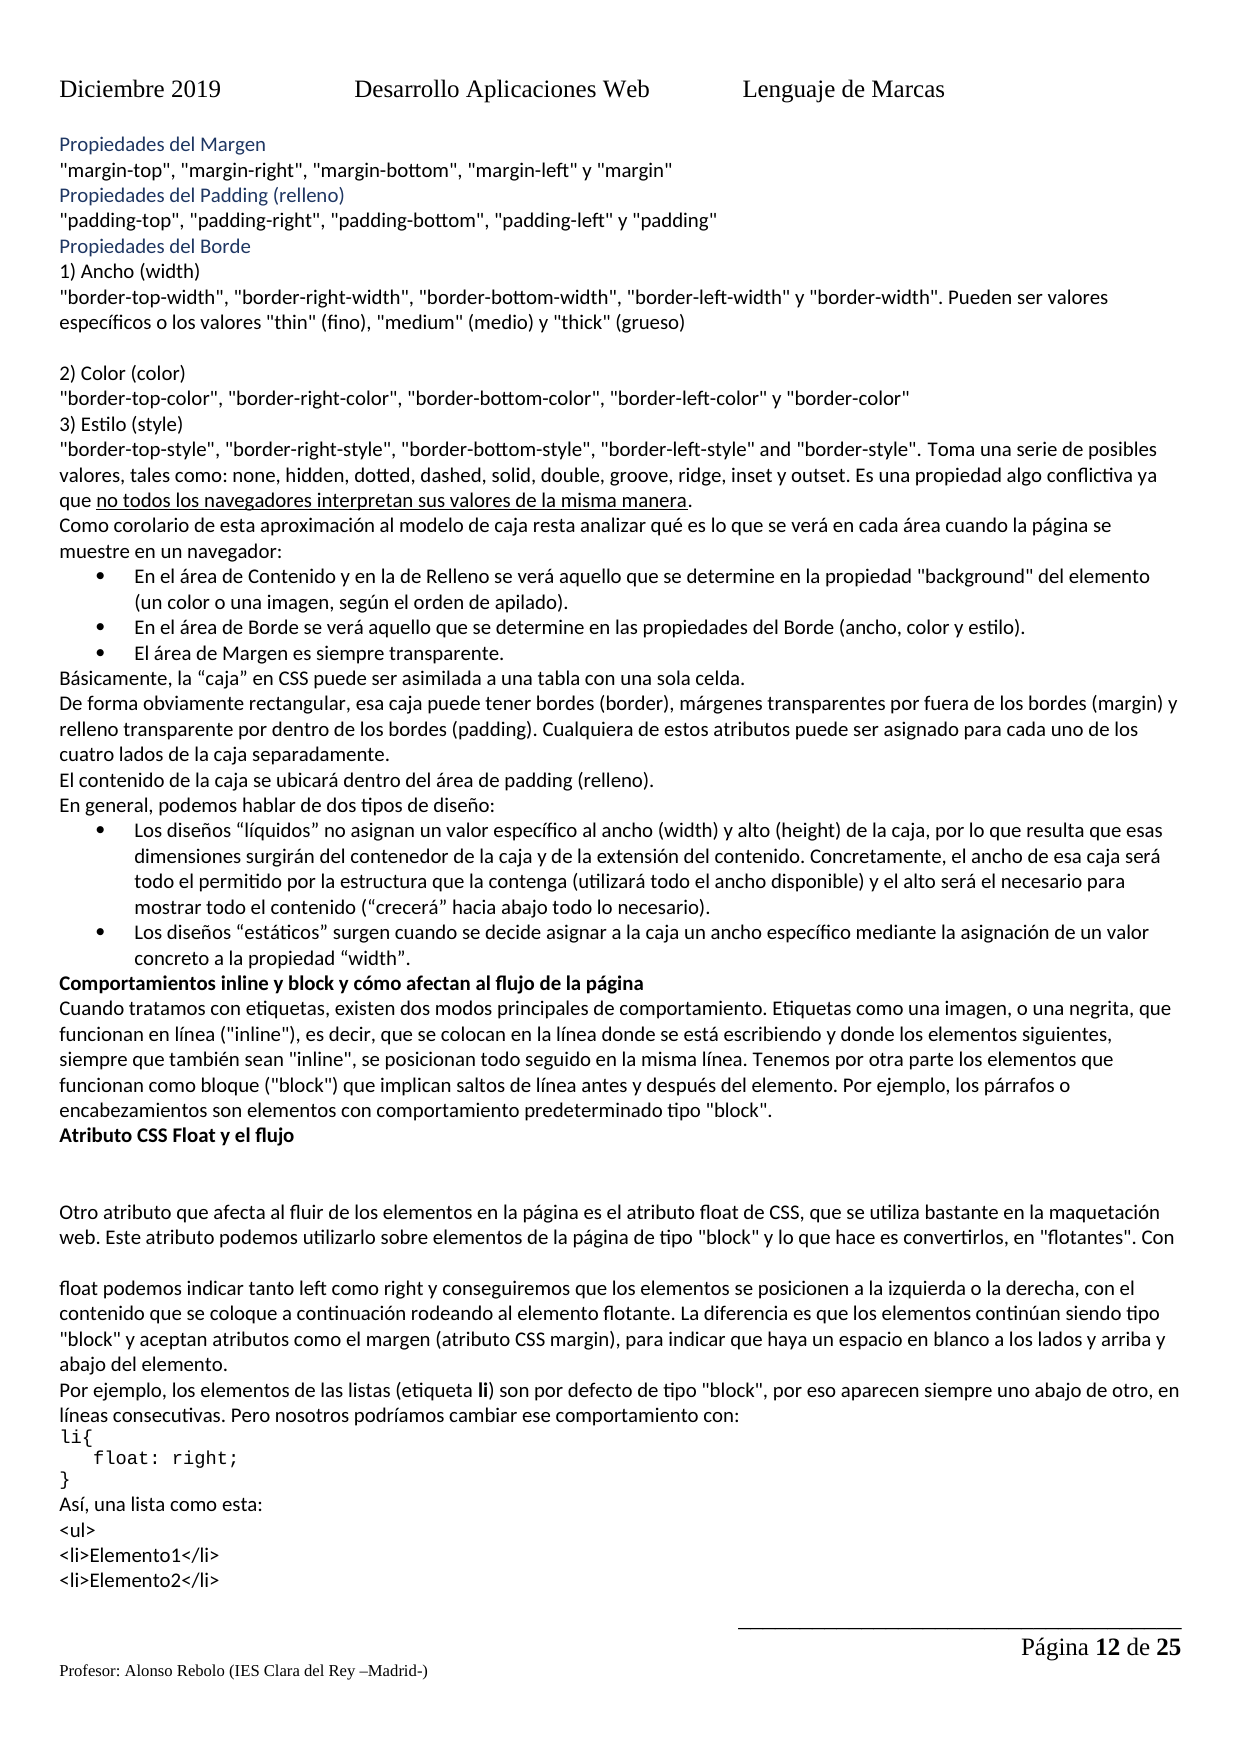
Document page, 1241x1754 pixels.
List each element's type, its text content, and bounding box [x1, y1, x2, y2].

text <ul> [59, 1517, 1181, 1542]
text El contenido de la caja se ubicará dentro del área de padding (relleno). [59, 767, 1181, 792]
subtitle Propiedades del Margen [59, 131, 1181, 157]
text De forma obviamente rectangular, esa caja puede tener bordes (border), márgenes transparentes por fuera de los bordes (margin) y relleno transparente por dentro de los bordes (padding). Cualquiera de estos atributos puede ser asignado para cada uno de los cuatro lados de la caja separadamente. [59, 691, 1181, 767]
text 3) Estilo (style) [59, 411, 1181, 436]
text Así, una lista como esta: [59, 1491, 1181, 1517]
text En general, podemos hablar de dos tipos de diseño: [59, 792, 1181, 818]
list Los diseños “líquidos” no asignan un valor específico al ancho (width) y alto (height) de la caja, por lo que resulta que esas dimensiones surgirán del contenedor de la caja y de la extensión del contenido. Concretamente, el ancho de esa caja será todo el permitido por la estructura que la contenga (utilizará todo el ancho disponible) y el alto será el necesario para mostrar todo el contenido (“crecerá” hacia abajo todo lo necesario). [97, 818, 1181, 919]
text Otro atributo que afecta al fluir de los elementos en la página es el atributo float de CSS, que se utiliza bastante en la maquetación web. Este atributo podemos utilizarlo sobre elementos de la página de tipo "block" y lo que hace es convertirlos, en "flotantes". Con [59, 1199, 1181, 1250]
list Los diseños “estáticos” surgen cuando se decide asignar a la caja un ancho específico mediante la asignación de un valor concreto a la propiedad “width”. [97, 919, 1181, 970]
text Básicamente, la “caja” en CSS puede ser asimilada a una tabla con una sola celda. [59, 665, 1181, 691]
text float podemos indicar tanto left como right y conseguiremos que los elementos se posicionen a la izquierda o la derecha, con el contenido que se coloque a continuación rodeando al elemento flotante. La diferencia es que los elementos continúan siendo tipo "block" y aceptan atributos como el margen (atributo CSS margin), para indicar que haya un espacio en blanco a los lados y arriba y abajo del elemento. [59, 1275, 1181, 1377]
text Por ejemplo, los elementos de las listas (etiqueta li) son por defecto de tipo "block", por eso aparecen siempre uno abajo de otro, en líneas consecutivas. Pero nosotros podríamos cambiar ese comportamiento con: [59, 1377, 1181, 1428]
text Comportamientos inline y block y cómo afectan al flujo de la página [59, 970, 1181, 996]
text li{ [59, 1428, 1181, 1449]
text Cuando tratamos con etiquetas, existen dos modos principales de comportamiento. Etiquetas como una imagen, o una negrita, que funcionan en línea ("inline"), es decir, que se colocan en la línea donde se está escribiendo y donde los elementos siguientes, siempre que también sean "inline", se posicionan todo seguido en la misma línea. Tenemos por otra parte los elementos que funcionan como bloque ("block") que implican saltos de línea antes y después del elemento. Por ejemplo, los párrafos o encabezamientos son elementos con comportamiento predeterminado tipo "block". [59, 996, 1181, 1123]
list En el área de Borde se verá aquello que se determine en las propiedades del Borde (ancho, color y estilo). [97, 614, 1181, 640]
subtitle Propiedades del Borde [59, 233, 1181, 258]
text <li>Elemento1</li> [59, 1542, 1181, 1568]
text <li>Elemento2</li> [59, 1568, 1181, 1593]
text "border-top-style", "border-right-style", "border-bottom-style", "border-left-style" and "border-style". Toma una serie de posibles valores, tales como: none, hidden, dotted, dashed, solid, double, groove, ridge, inset y outset. Es una propiedad algo conflictiva ya que no todos los navegadores interpretan sus valores de la misma manera. [59, 436, 1181, 513]
text 1) Ancho (width) "border-top-width", "border-right-width", "border-bottom-width", "border-left-width" y "border-width". Pueden ser valores específicos o los valores "thin" (fino), "medium" (medio) y "thick" (grueso) 2) Color (color) "border-top-color", "border-right-color", "border-bottom-color", "border-left-color" y "border-color" [59, 258, 1181, 411]
list El área de Margen es siempre transparente. [97, 640, 1181, 665]
text Atributo CSS Float y el flujo [59, 1123, 1181, 1148]
text } [59, 1470, 1181, 1491]
subtitle Propiedades del Padding (relleno) [59, 182, 1181, 208]
text float: right; [59, 1449, 1181, 1470]
text "padding-top", "padding-right", "padding-bottom", "padding-left" y "padding" [59, 208, 1181, 233]
list En el área de Contenido y en la de Relleno se verá aquello que se determine en la propiedad "background" del elemento (un color o una imagen, según el orden de apilado). [97, 563, 1181, 614]
text Como corolario de esta aproximación al modelo de caja resta analizar qué es lo que se verá en cada área cuando la página se muestre en un navegador: [59, 513, 1181, 563]
text "margin-top", "margin-right", "margin-bottom", "margin-left" y "margin" [59, 157, 1181, 182]
